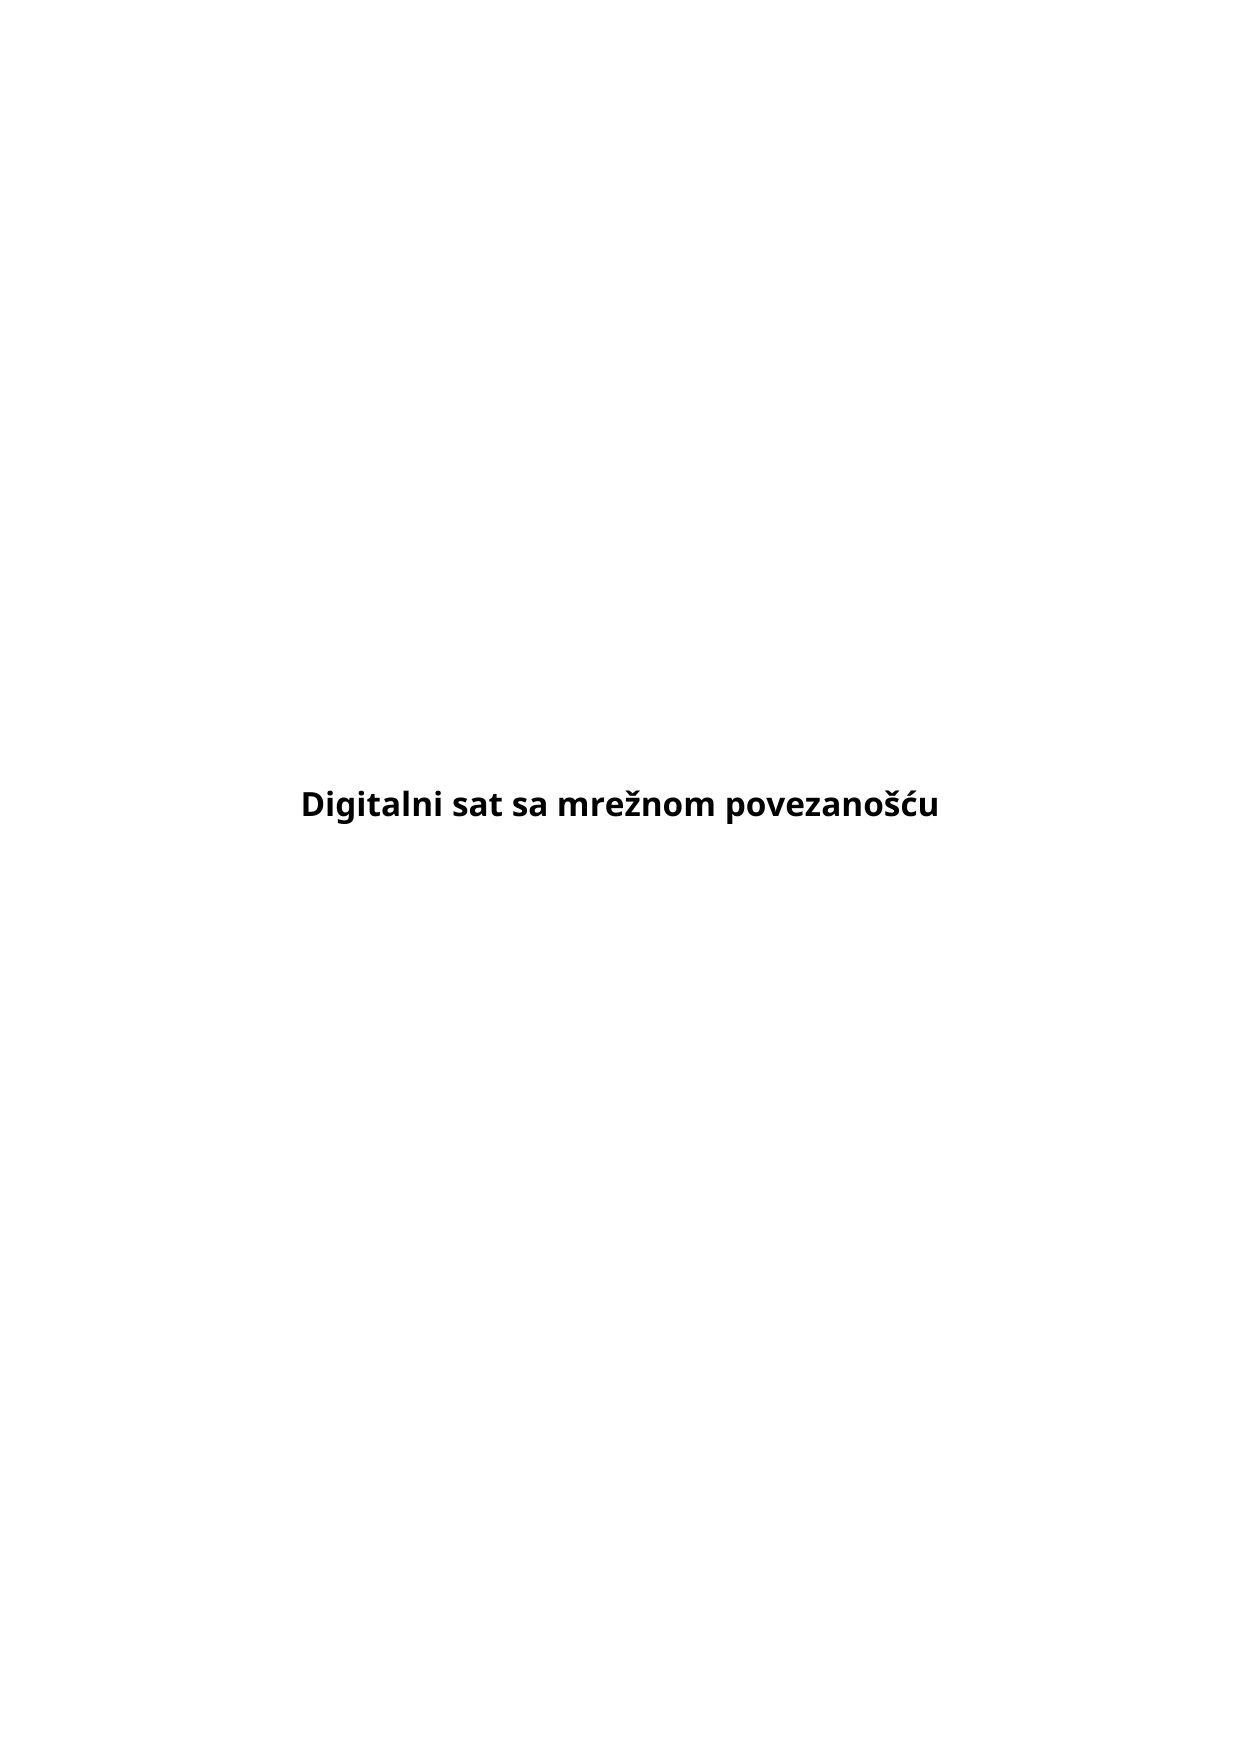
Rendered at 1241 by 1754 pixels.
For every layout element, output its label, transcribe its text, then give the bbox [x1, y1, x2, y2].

text Digitalni sat sa mrežnom povezanošću [148, 781, 1093, 827]
